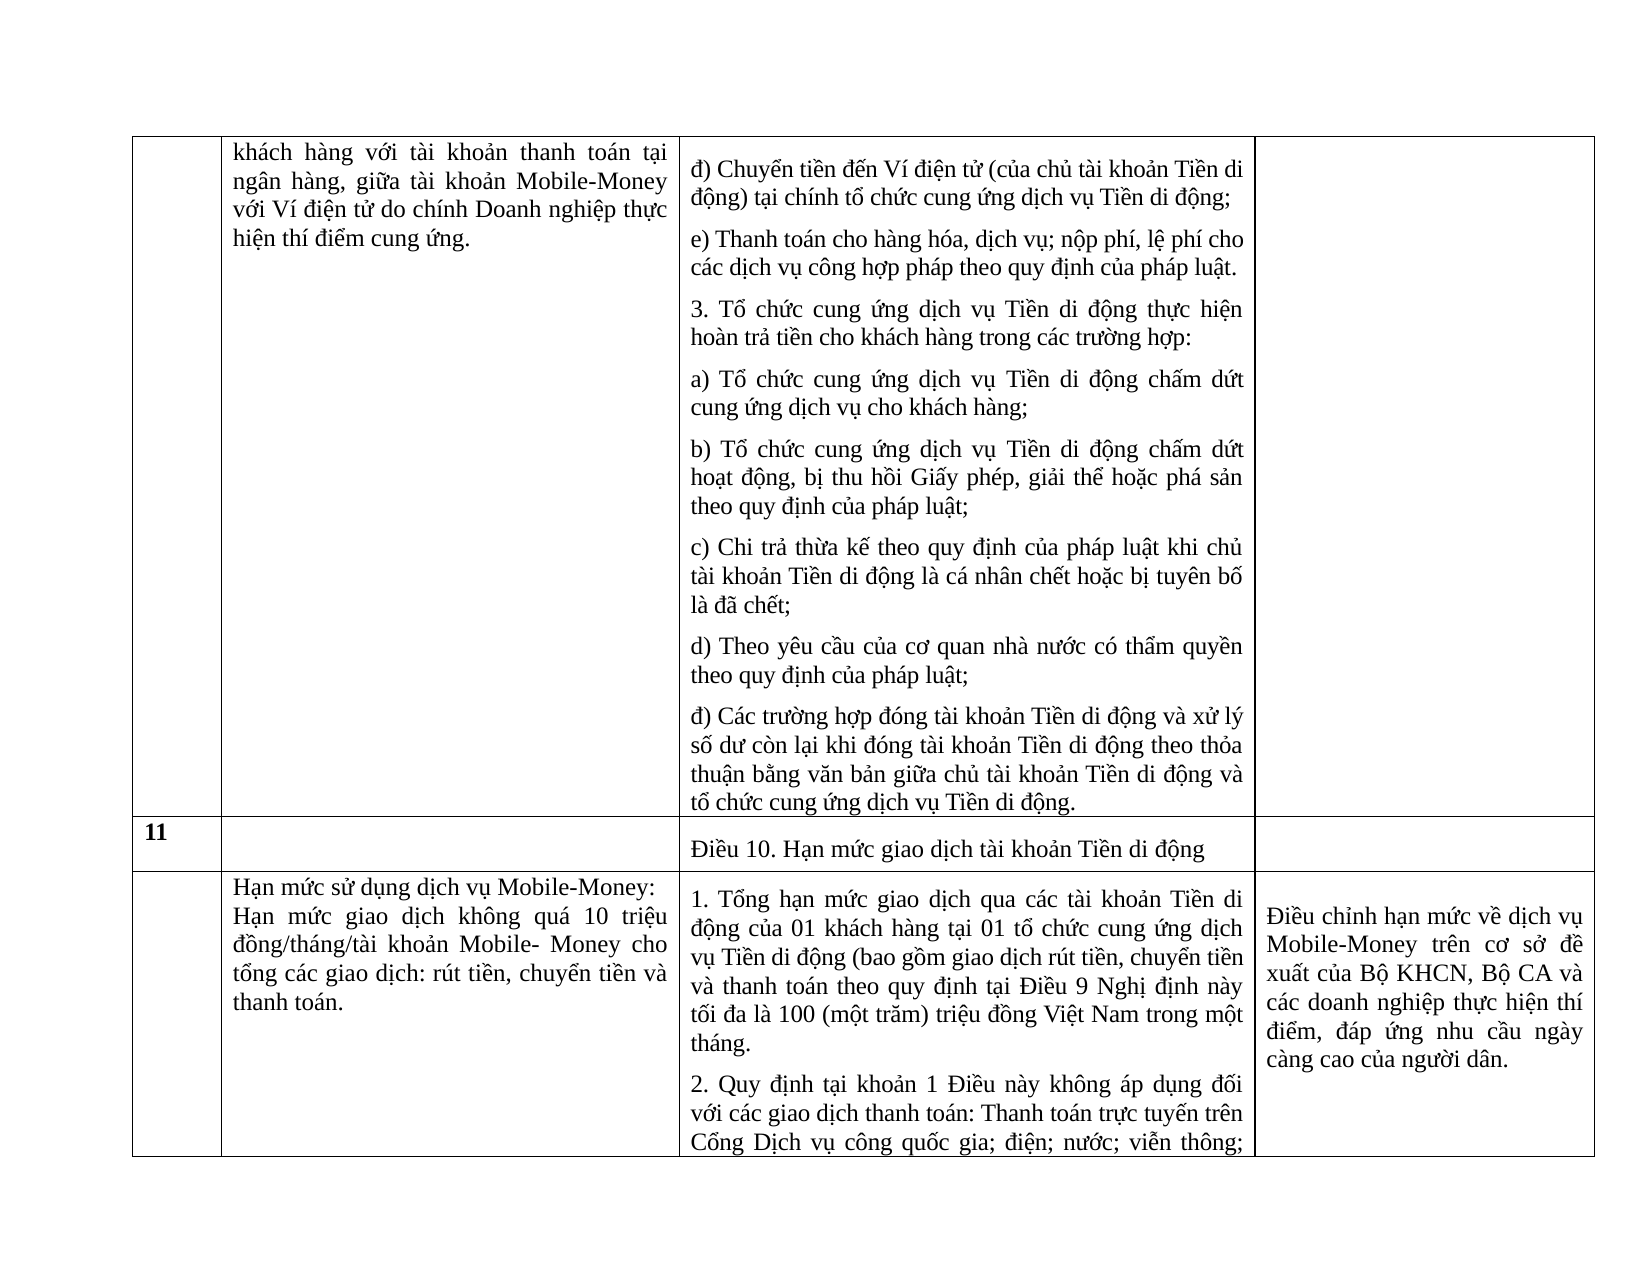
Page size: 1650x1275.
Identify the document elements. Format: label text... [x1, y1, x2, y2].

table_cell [680, 872, 1254, 1156]
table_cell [1256, 872, 1594, 1156]
table_cell [133, 137, 221, 816]
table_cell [680, 137, 1254, 816]
table_cell [222, 817, 679, 871]
table_cell Điều 10. Hạn mức giao dịch tài khoản Tiền di động [680, 817, 1254, 871]
table_cell [1256, 817, 1594, 871]
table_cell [1256, 137, 1594, 816]
table_cell [133, 872, 221, 1156]
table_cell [222, 872, 679, 1156]
table_cell 11 [133, 817, 221, 871]
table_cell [222, 137, 679, 816]
